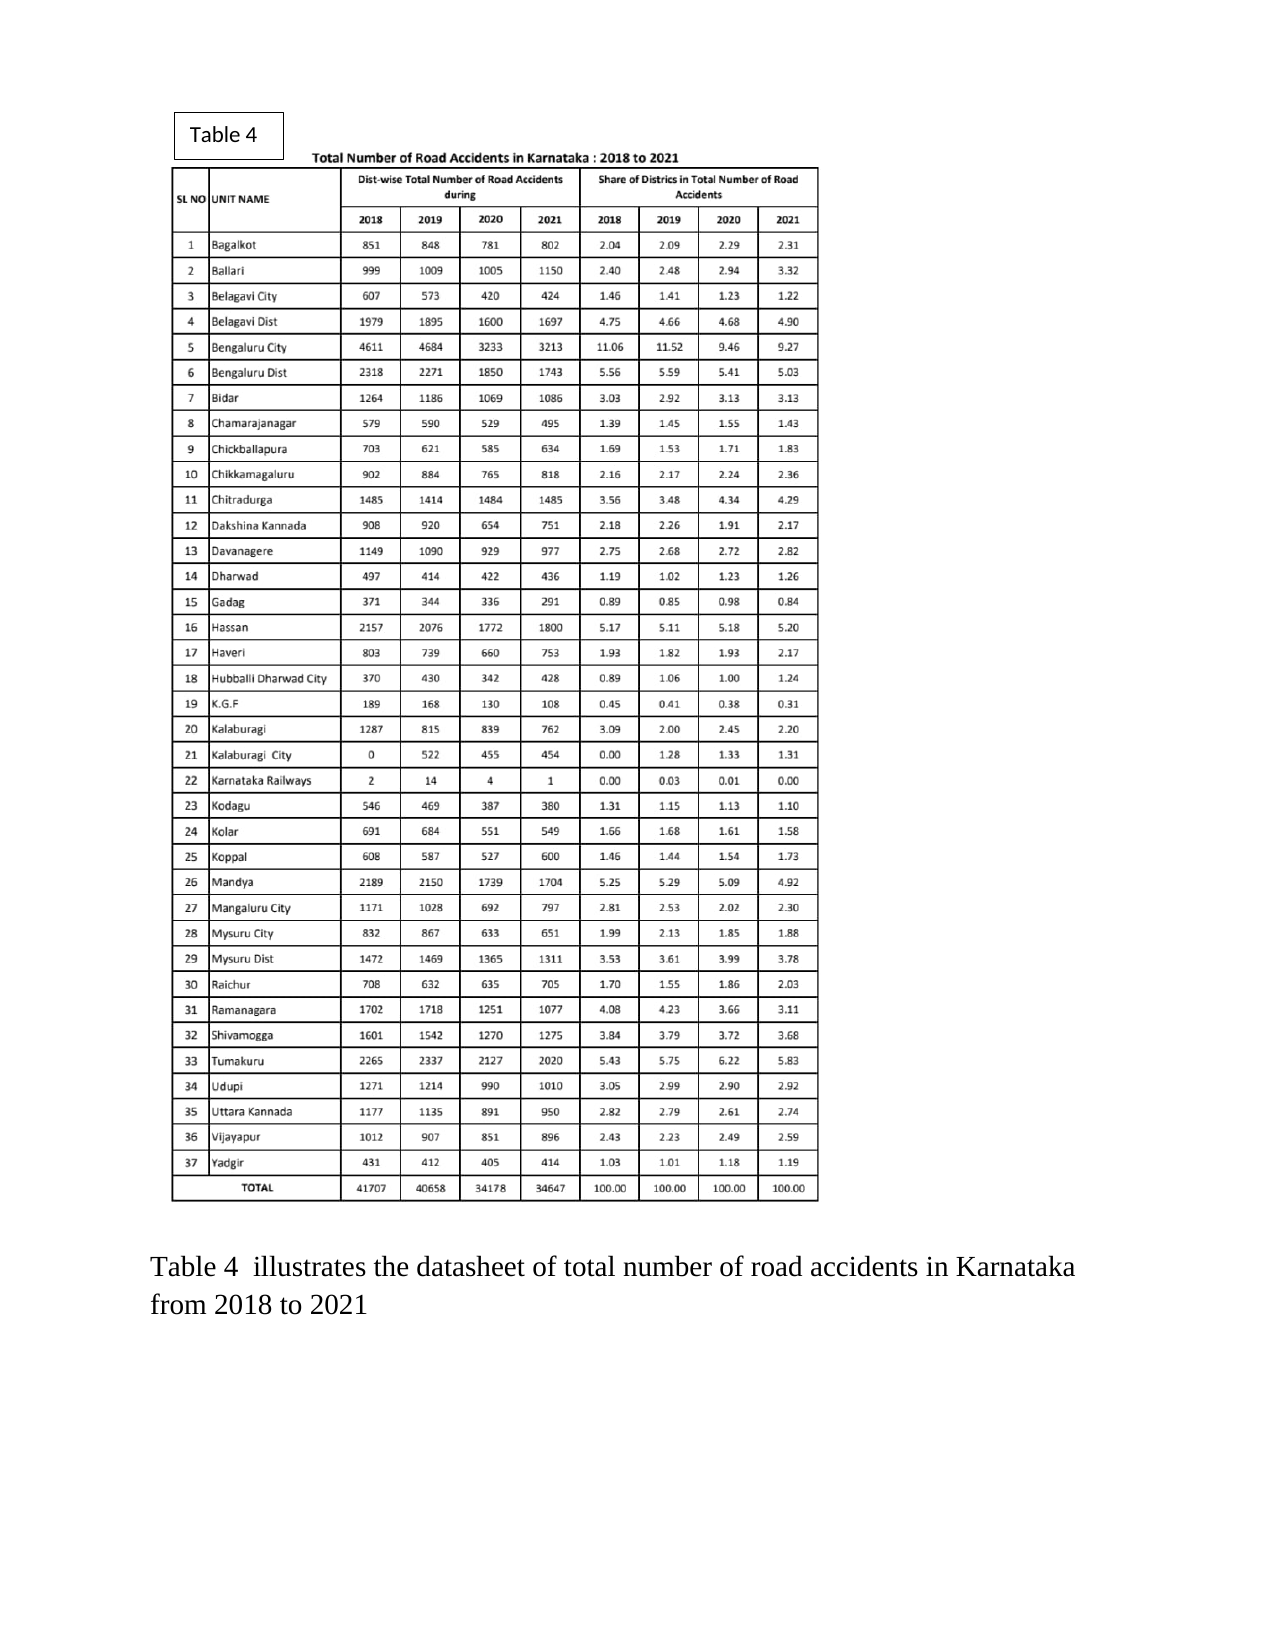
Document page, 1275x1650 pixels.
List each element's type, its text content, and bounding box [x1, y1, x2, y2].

picture [150, 150, 844, 1223]
text Table 4 illustrates the datasheet of total number of road accidents in Karnataka from 2018 to 2021 [150, 1249, 1125, 1321]
